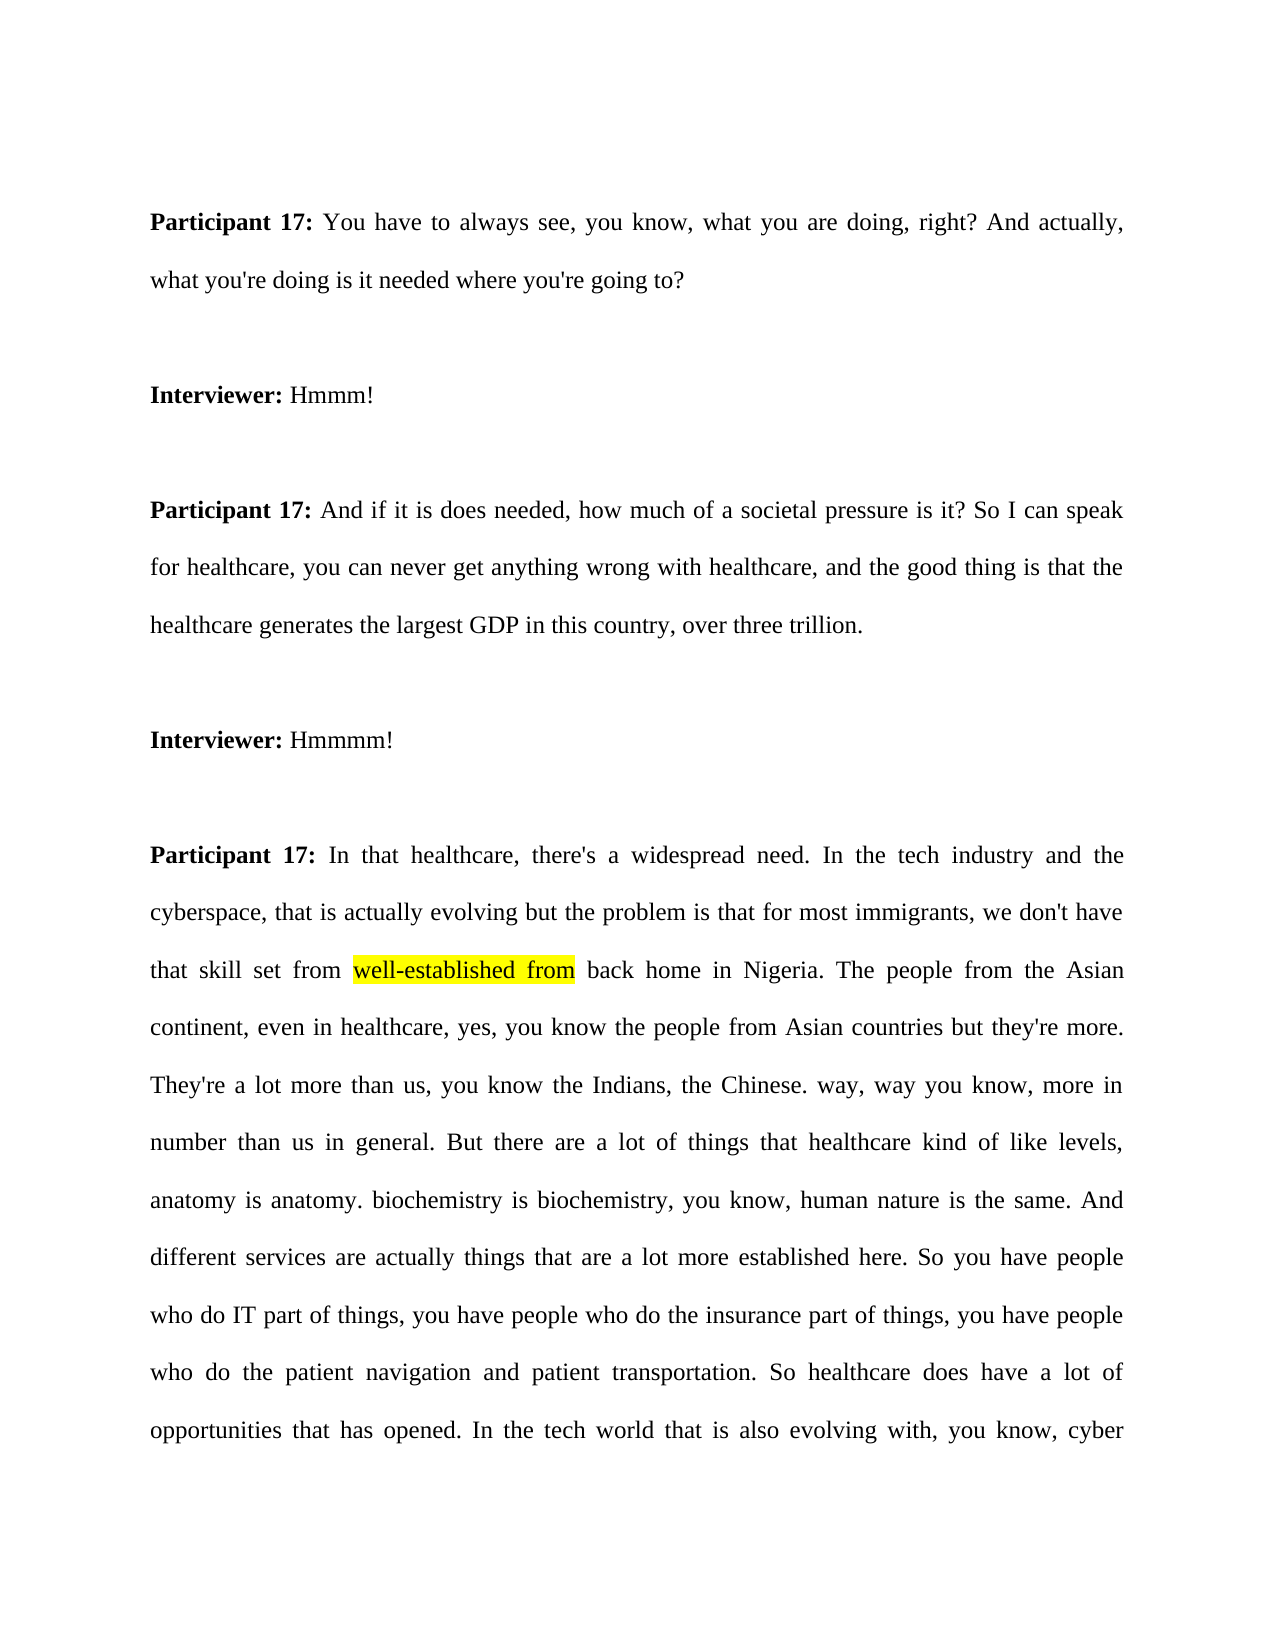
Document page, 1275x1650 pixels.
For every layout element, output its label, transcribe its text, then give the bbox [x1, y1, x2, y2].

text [150, 840, 1125, 1444]
text Participant 17: You have to always see, you know, what you are doing, right? And actually, what you're doing is it needed where you're going to? [150, 207, 1125, 294]
text Interviewer: Hmmm! [150, 380, 1125, 409]
text Participant 17: And if it is does needed, how much of a societal pressure is it? So I can speak for healthcare, you can never get anything wrong with healthcare, and the good thing is that the healthcare generates the largest GDP in this country, over three trillion. [150, 495, 1125, 639]
text Interviewer: Hmmmm! [150, 725, 1125, 754]
